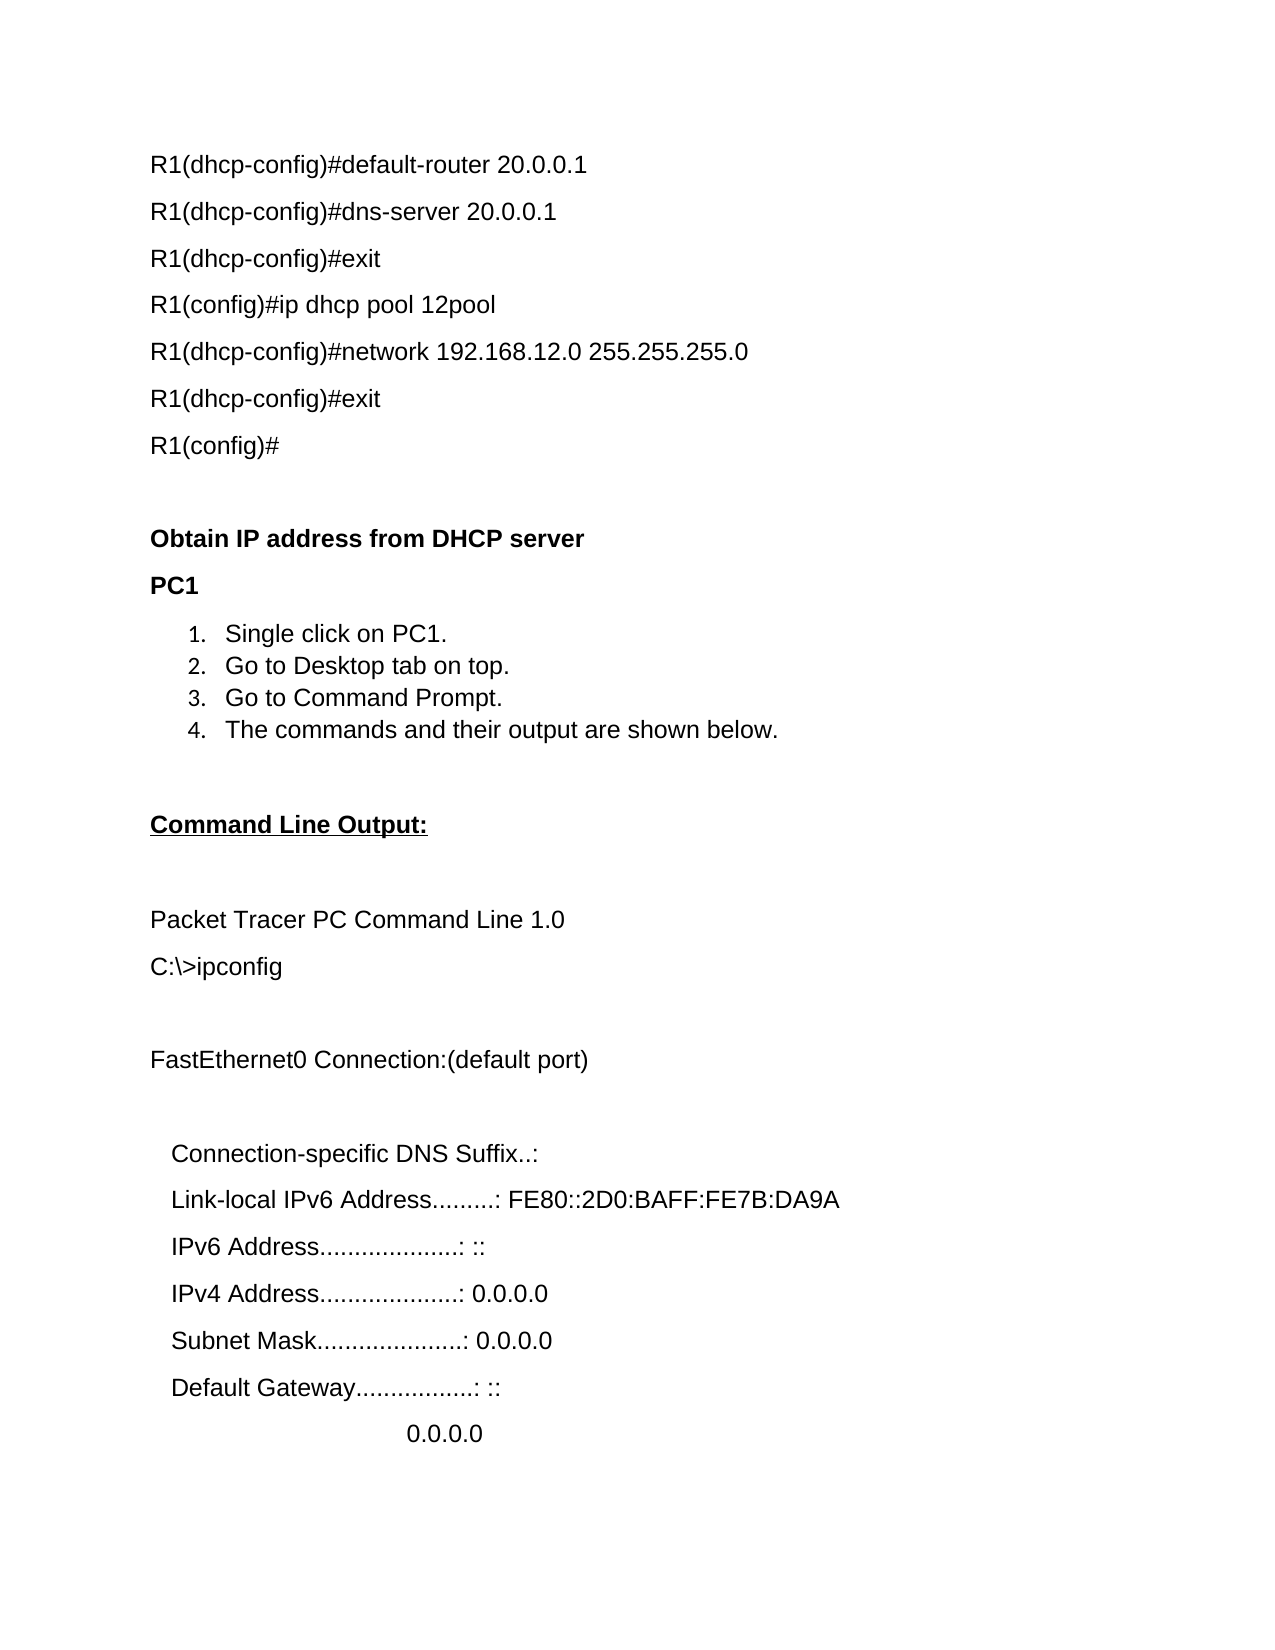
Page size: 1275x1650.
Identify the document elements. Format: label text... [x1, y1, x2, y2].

text PC1 [150, 571, 1125, 600]
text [150, 1279, 1125, 1308]
text Command Line Output: [150, 810, 1125, 839]
text C:\>ipconfig [150, 952, 1125, 980]
text Obtain IP address from DHCP server [150, 524, 1125, 553]
text Link-local IPv6 Address.........: FE80::2D0:BAFF:FE7B:DA9A [150, 1185, 1125, 1214]
text Packet Tracer PC Command Line 1.0 [150, 905, 1125, 933]
text R1(config)# [150, 431, 1125, 459]
text Default Gateway.................: :: [150, 1372, 1125, 1401]
text FastEthernet0 Connection:(default port) [150, 1045, 1125, 1074]
text R1(dhcp-config)#network 192.168.12.0 255.255.255.0 [150, 337, 1125, 366]
list Go to Command Prompt. [187, 682, 1125, 713]
text IPv6 Address....................: :: [150, 1232, 1125, 1261]
text Subnet Mask.....................: 0.0.0.0 [150, 1326, 1125, 1354]
text R1(dhcp-config)#dns-server 20.0.0.1 [150, 197, 1125, 226]
list Single click on PC1. [187, 618, 1125, 648]
text 0.0.0.0 [150, 1419, 1125, 1448]
text Connection-specific DNS Suffix..: [150, 1139, 1125, 1167]
text R1(dhcp-config)#default-router 20.0.0.1 [150, 150, 1125, 179]
list Go to Desktop tab on top. [187, 650, 1125, 681]
text R1(dhcp-config)#exit [150, 243, 1125, 272]
text R1(config)#ip dhcp pool 12pool [150, 290, 1125, 319]
text R1(dhcp-config)#exit [150, 384, 1125, 413]
list The commands and their output are shown below. [187, 714, 1125, 745]
